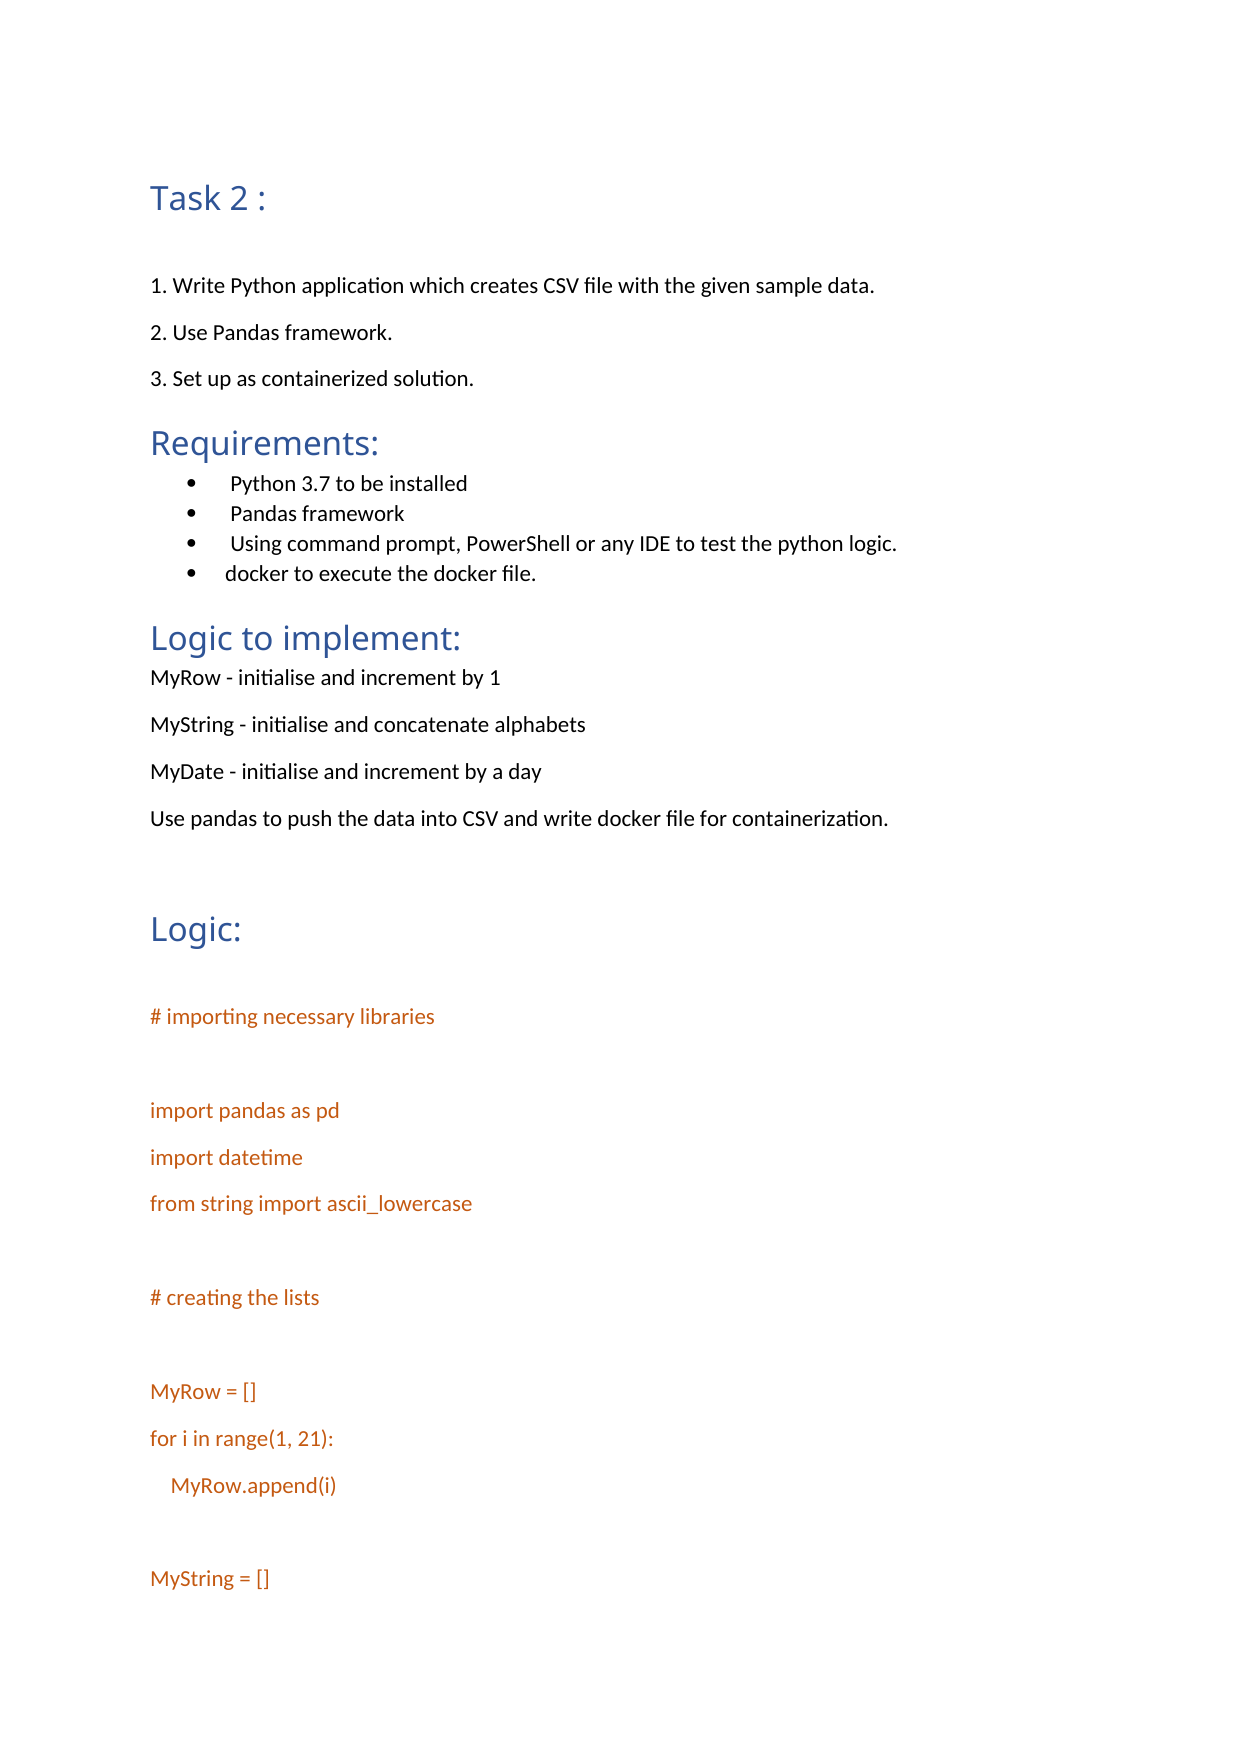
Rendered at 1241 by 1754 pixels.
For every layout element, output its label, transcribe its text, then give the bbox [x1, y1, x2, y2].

text MyRow - initialise and increment by 1 [150, 663, 1090, 692]
text 3. Set up as containerized solution. [150, 364, 1090, 393]
text MyRow.append(i) [150, 1471, 1090, 1499]
subtitle Logic: [150, 906, 1090, 952]
text Use pandas to push the data into CSV and write docker file for containerization. [150, 804, 1090, 832]
subtitle Requirements: [150, 420, 1090, 465]
text from string import ascii_lowercase [150, 1189, 1090, 1218]
text # importing necessary libraries [150, 1002, 1090, 1030]
text # creating the lists [150, 1283, 1090, 1311]
subtitle Task 2 : [150, 175, 1090, 220]
text import pandas as pd [150, 1096, 1090, 1124]
list Pandas framework [187, 499, 1090, 527]
list docker to execute the docker file. [187, 559, 1090, 587]
text MyString = [] [150, 1564, 1090, 1593]
text for i in range(1, 21): [150, 1424, 1090, 1452]
list Python 3.7 to be installed [187, 469, 1090, 497]
text MyString - initialise and concatenate alphabets [150, 710, 1090, 738]
text 2. Use Pandas framework. [150, 318, 1090, 346]
text MyRow = [] [150, 1377, 1090, 1405]
text import datetime [150, 1143, 1090, 1171]
text 1. Write Python application which creates CSV file with the given sample data. [150, 271, 1090, 299]
subtitle Logic to implement: [150, 614, 1090, 660]
list Using command prompt, PowerShell or any IDE to test the python logic. [187, 529, 1090, 557]
text MyDate - initialise and increment by a day [150, 757, 1090, 785]
